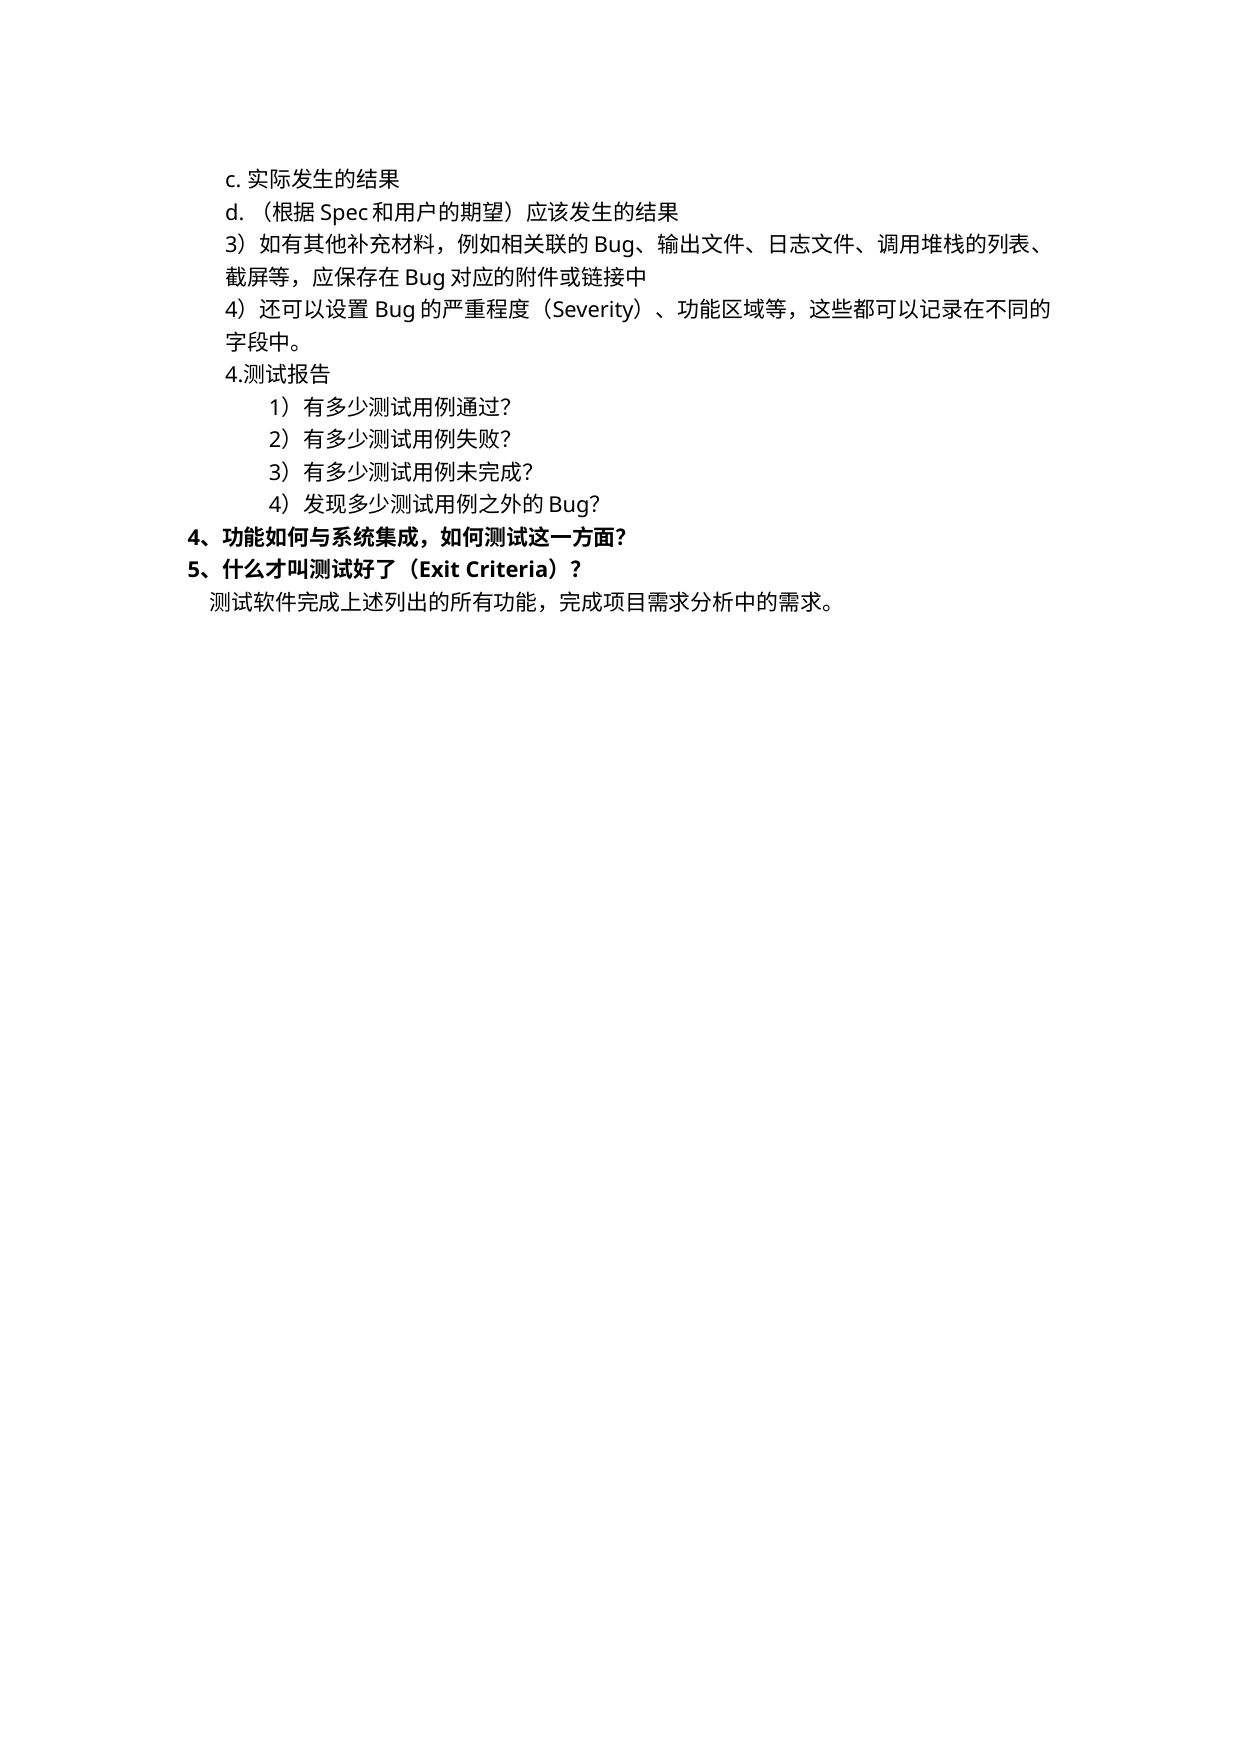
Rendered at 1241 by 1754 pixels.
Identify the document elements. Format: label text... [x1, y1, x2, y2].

list 4.测试报告 [225, 357, 1053, 389]
list 4）发现多少测试用例之外的Bug？ [256, 487, 1053, 519]
list 3）有多少测试用例未完成？ [262, 454, 1053, 487]
text 5、什么才叫测试好了（Exit Criteria）？ [187, 552, 1053, 584]
list 3）如有其他补充材料，例如相关联的Bug、输出文件、日志文件、调用堆栈的列表、截屏等，应保存在Bug对应的附件或链接中 [225, 227, 1053, 292]
list d. （根据Spec和用户的期望）应该发生的结果 [225, 194, 1053, 227]
list 4）还可以设置Bug的严重程度（Severity）、功能区域等，这些都可以记录在不同的字段中。 [225, 292, 1053, 357]
list 2）有多少测试用例失败？ [225, 422, 1053, 454]
list c. 实际发生的结果 [225, 162, 1053, 194]
list 1）有多少测试用例通过？ [225, 389, 1053, 422]
text 4、功能如何与系统集成，如何测试这一方面？ [187, 519, 1053, 552]
text 测试软件完成上述列出的所有功能，完成项目需求分析中的需求。 [187, 584, 1053, 617]
